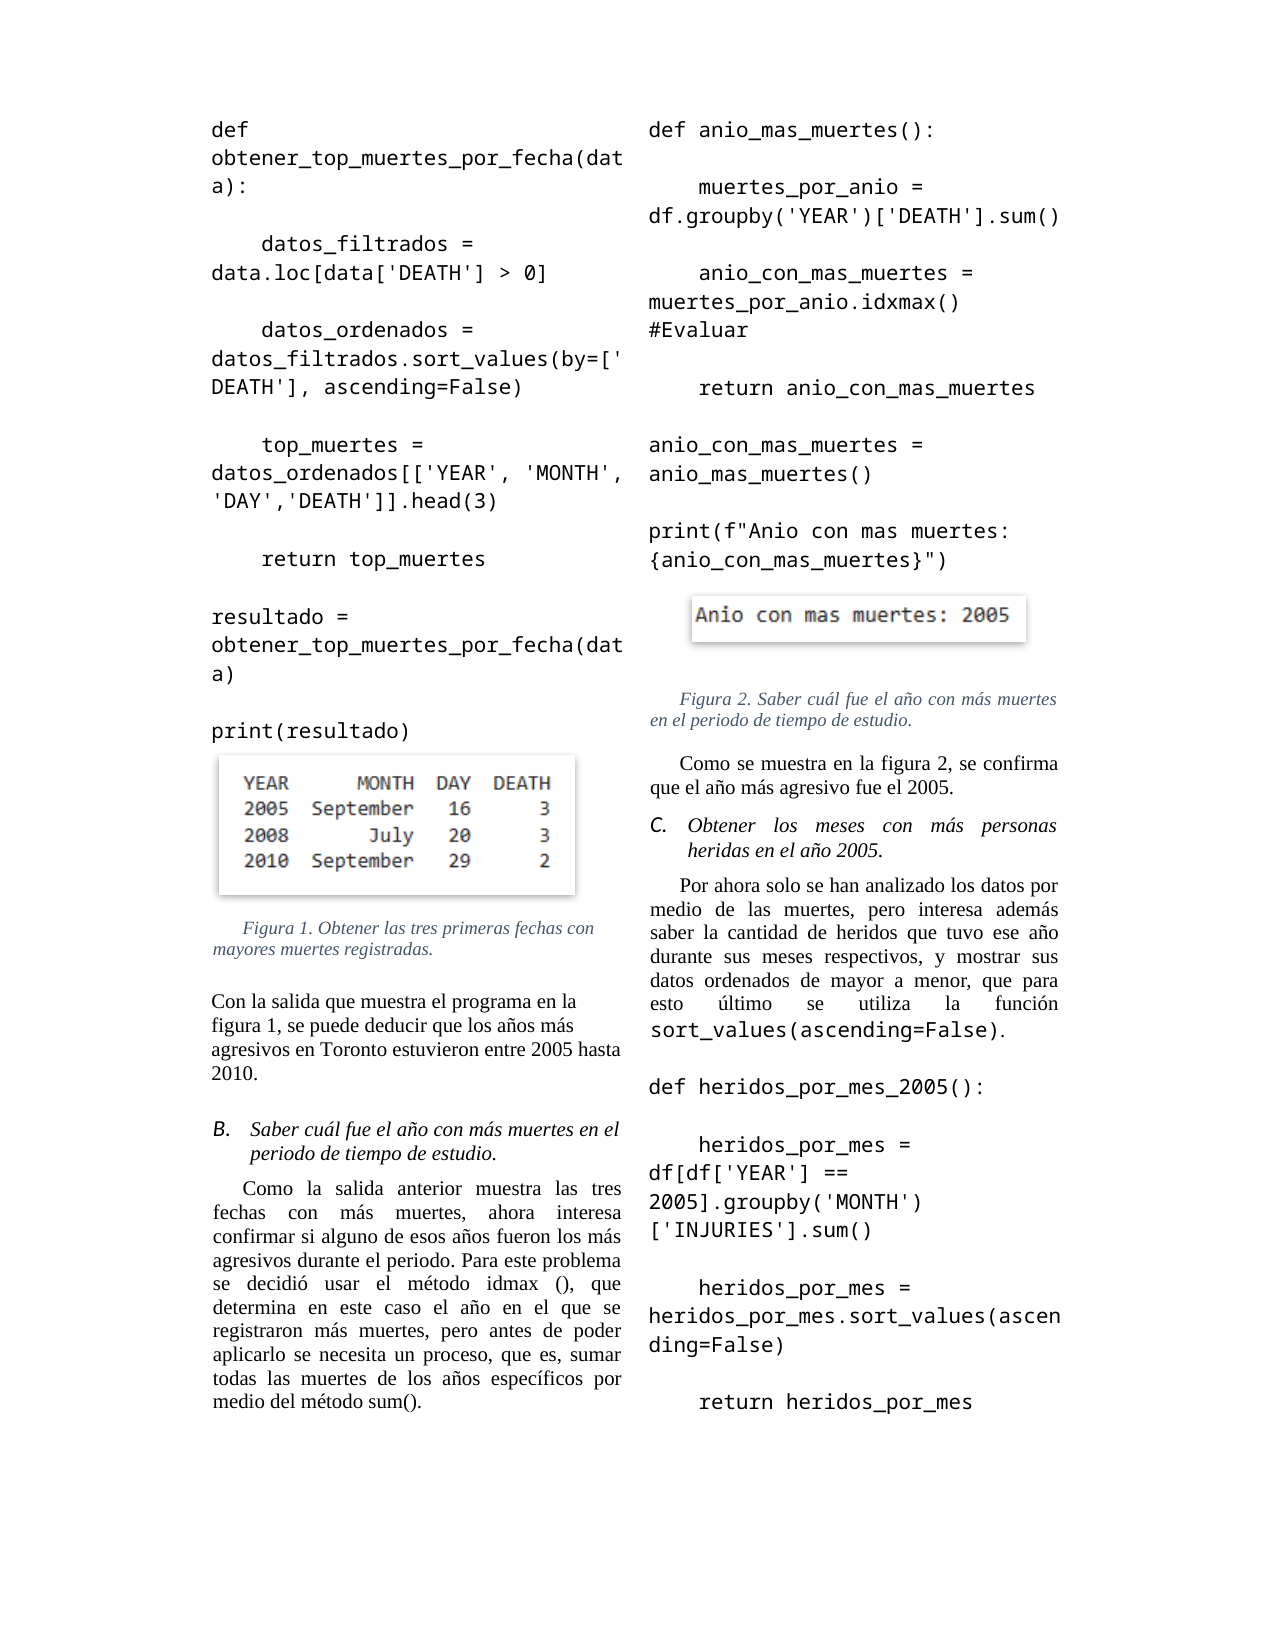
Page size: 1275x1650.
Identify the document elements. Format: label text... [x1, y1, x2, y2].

text top_muertes = datos_ordenados[['YEAR', 'MONTH', 'DAY','DEATH']].head(3) [211, 430, 627, 515]
text def heridos_por_mes_2005(): [648, 1072, 1064, 1101]
text datos_ordenados = datos_filtrados.sort_values(by=['DEATH'], ascending=False) [211, 315, 627, 401]
text def obtener_top_muertes_por_fecha(data): [211, 115, 627, 200]
text heridos_por_mes = df[df['YEAR'] == 2005].groupby('MONTH')['INJURIES'].sum() [648, 1130, 1064, 1244]
text anio_con_mas_muertes = muertes_por_anio.idxmax() #Evaluar [648, 258, 1064, 344]
text return heridos_por_mes [648, 1387, 1064, 1416]
text Figura 2. Saber cuál fue el año con más muertes en el periodo de tiempo de estudio. [650, 688, 1059, 731]
text muertes_por_anio = df.groupby('YEAR')['DEATH'].sum() [648, 172, 1064, 229]
list Saber cuál fue el año con más muertes en el periodo de tiempo de estudio. [213, 1114, 622, 1165]
text print(resultado) [211, 716, 627, 745]
picture [695, 599, 1023, 639]
text Figura 1. Obtener las tres primeras fechas con mayores muertes registradas. [213, 917, 622, 960]
picture [233, 770, 561, 881]
text resultado = obtener_top_muertes_por_fecha(data) [211, 602, 627, 687]
text return anio_con_mas_muertes [648, 373, 1064, 401]
text def anio_mas_muertes(): [648, 115, 1064, 143]
text heridos_por_mes = heridos_por_mes.sort_values(ascending=False) [648, 1273, 1064, 1358]
list Obtener los meses con más personas heridas en el año 2005. [650, 811, 1059, 862]
text Con la salida que muestra el programa en la figura 1, se puede deducir que los años más agresivos en Toronto estuvieron entre 2005 hasta 2010. [211, 989, 627, 1085]
text print(f"Anio con mas muertes: {anio_con_mas_muertes}") [648, 516, 1064, 573]
text Por ahora solo se han analizado los datos por medio de las muertes, pero interesa además saber la cantidad de heridos que tuvo ese año durante sus meses respectivos, y mostrar sus datos ordenados de mayor a menor, que para esto último se utiliza la función sort_values(ascending=False). [650, 873, 1059, 1043]
text Como la salida anterior muestra las tres fechas con más muertes, ahora interesa confirmar si alguno de esos años fueron los más agresivos durante el periodo. Para este problema se decidió usar el método idmax (), que determina en este caso el año en el que se registraron más muertes, pero antes de poder aplicarlo se necesita un proceso, que es, sumar todas las muertes de los años específicos por medio del método sum(). [213, 1177, 622, 1413]
text datos_filtrados = data.loc[data['DEATH'] > 0] [211, 229, 627, 286]
text Como se muestra en la figura 2, se confirma que el año más agresivo fue el 2005. [650, 752, 1059, 799]
text return top_muertes [211, 544, 627, 573]
text anio_con_mas_muertes = anio_mas_muertes() [648, 430, 1064, 487]
